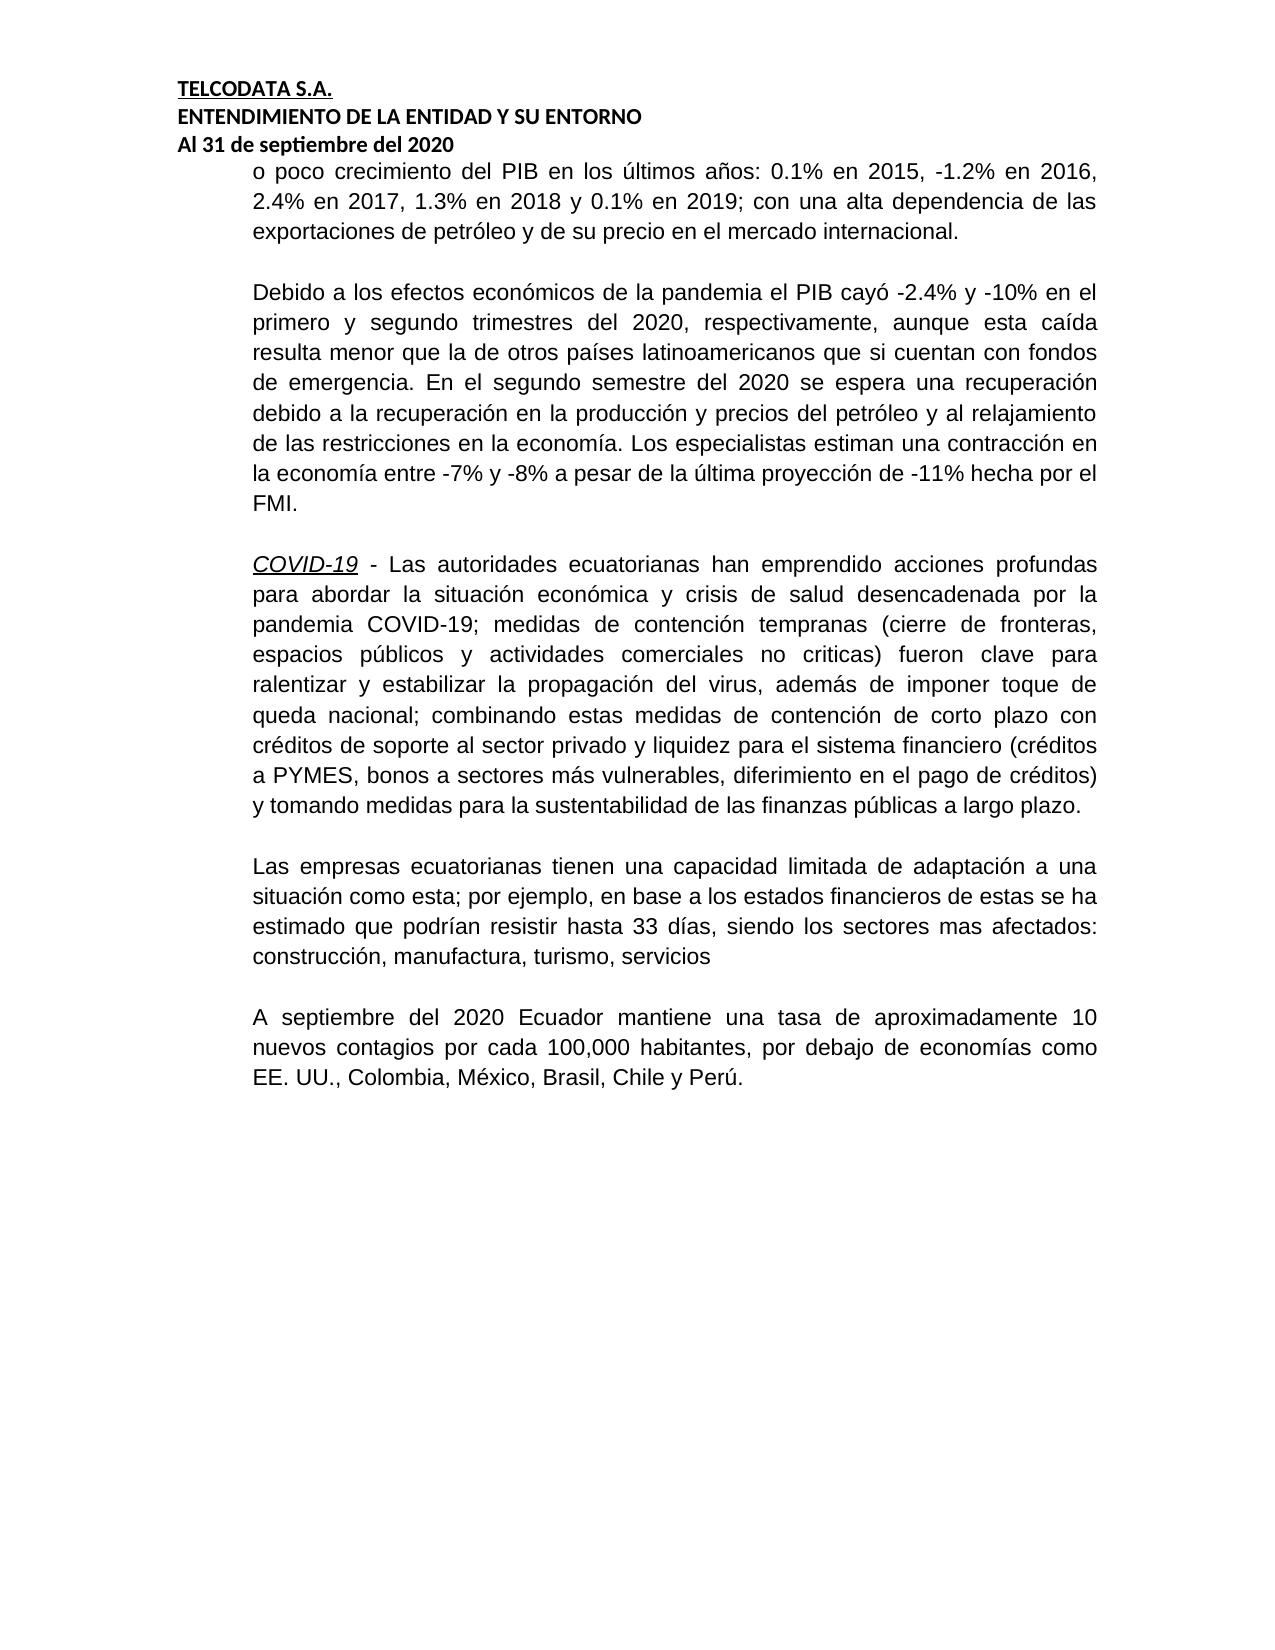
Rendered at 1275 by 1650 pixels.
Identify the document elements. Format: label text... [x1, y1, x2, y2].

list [252, 158, 1098, 244]
list Debido a los efectos económicos de la pandemia el PIB cayó -2.4% y -10% en el primero y segundo trimestres del 2020, respectivamente, aunque esta caída resulta menor que la de otros países latinoamericanos que si cuentan con fondos de emergencia. En el segundo semestre del 2020 se espera una recuperación debido a la recuperación en la producción y precios del petróleo y al relajamiento de las restricciones en la economía. Los especialistas estiman una contracción en la economía entre -7% y -8% a pesar de la última proyección de -11% hecha por el FMI. [252, 279, 1098, 516]
list A septiembre del 2020 Ecuador mantiene una tasa de aproximadamente 10 nuevos contagios por cada 100,000 habitantes, por debajo de economías como EE. UU., Colombia, México, Brasil, Chile y Perú. [252, 1004, 1098, 1090]
list Las empresas ecuatorianas tienen una capacidad limitada de adaptación a una situación como esta; por ejemplo, en base a los estados financieros de estas se ha estimado que podrían resistir hasta 33 días, siendo los sectores mas afectados: construcción, manufactura, turismo, servicios [252, 853, 1098, 969]
list COVID-19 - Las autoridades ecuatorianas han emprendido acciones profundas para abordar la situación económica y crisis de salud desencadenada por la pandemia COVID-19; medidas de contención tempranas (cierre de fronteras, espacios públicos y actividades comerciales no criticas) fueron clave para ralentizar y estabilizar la propagación del virus, además de imponer toque de queda nacional; combinando estas medidas de contención de corto plazo con créditos de soporte al sector privado y liquidez para el sistema financiero (créditos a PYMES, bonos a sectores más vulnerables, diferimiento en el pago de créditos) y tomando medidas para la sustentabilidad de las finanzas públicas a largo plazo. [252, 551, 1098, 818]
